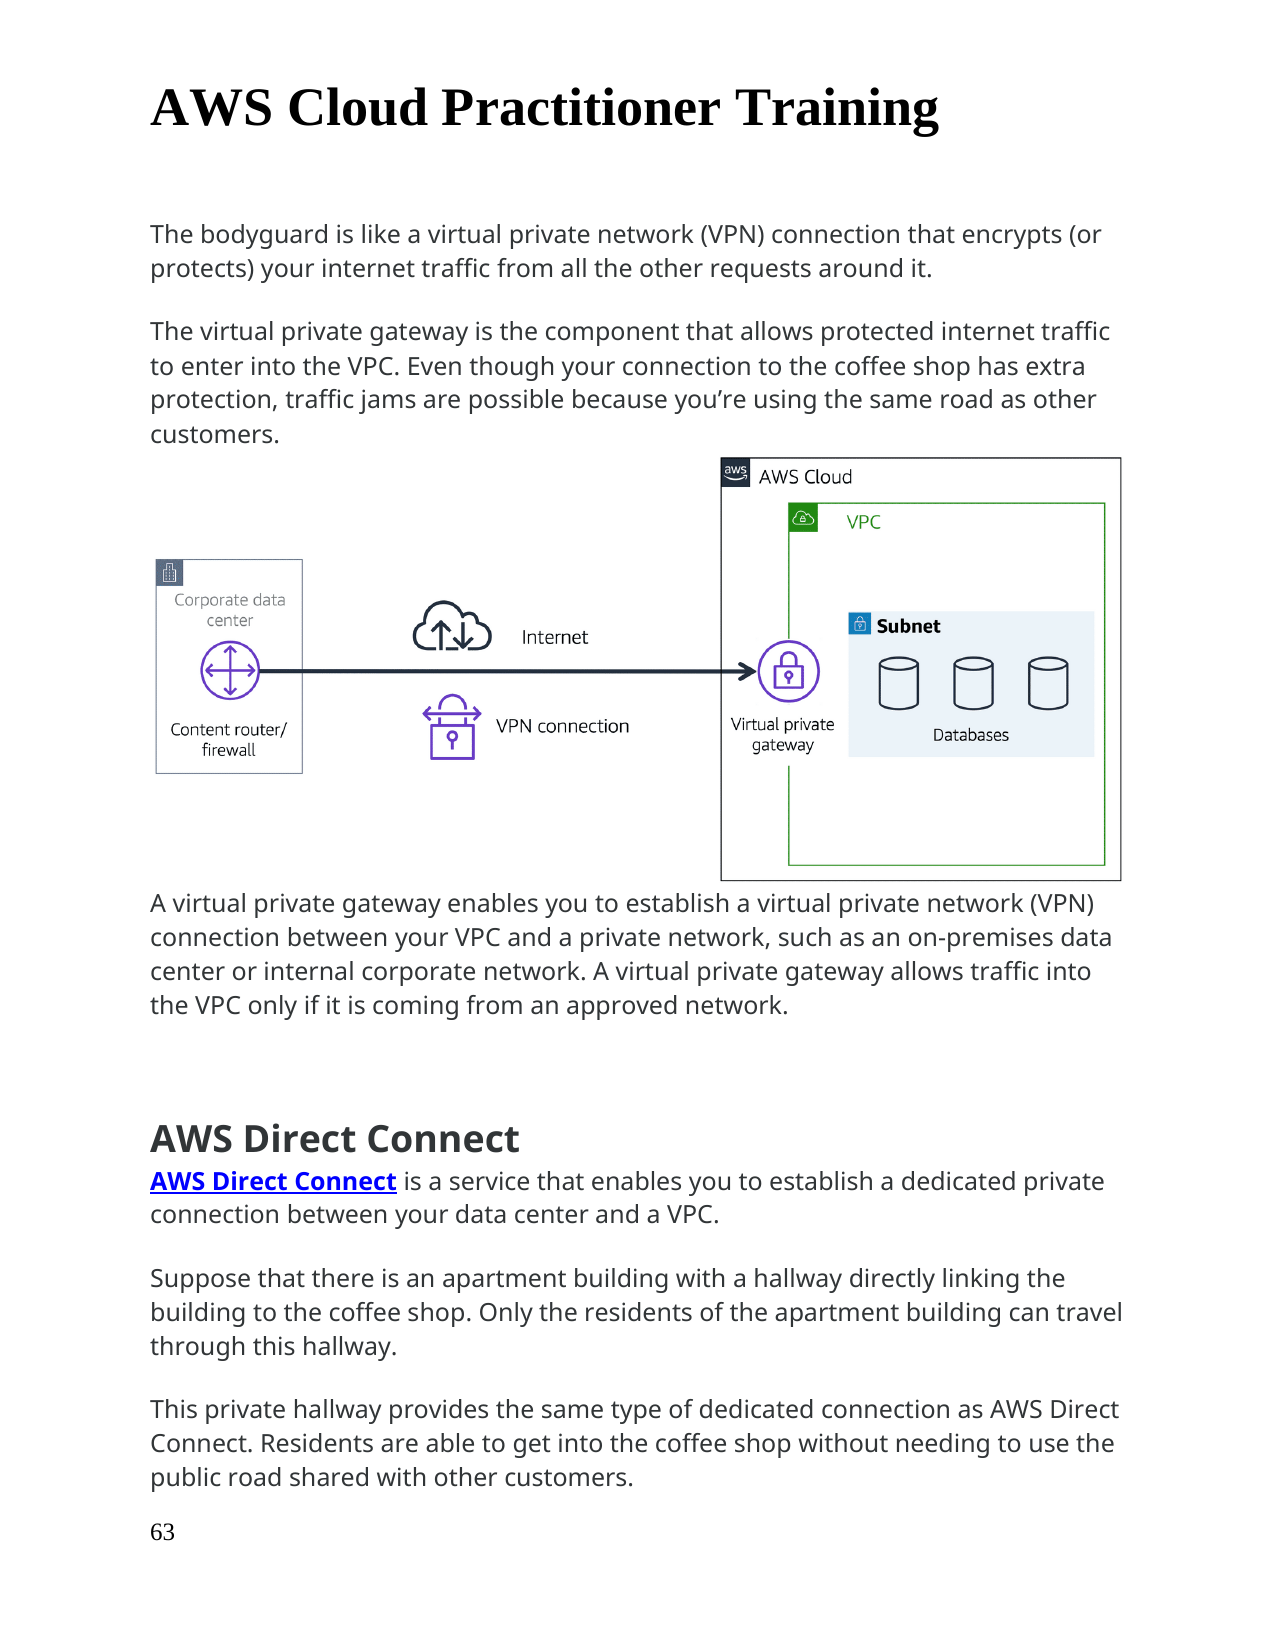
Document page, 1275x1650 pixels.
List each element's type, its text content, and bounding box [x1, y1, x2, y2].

text AWS Direct Connect is a service that enables you to establish a dedicated private connection between your data center and a VPC. [150, 1163, 1125, 1231]
text This private hallway provides the same type of dedicated connection as AWS Direct Connect. Residents are able to get into the coffee shop without needing to use the public road shared with other customers. [150, 1392, 1125, 1494]
text AWS Direct Connect [150, 1112, 1125, 1163]
text Suppose that there is an apartment building with a hallway directly linking the building to the coffee shop. Only the residents of the apartment building can travel through this hallway. [150, 1260, 1125, 1363]
picture [150, 450, 1125, 886]
text The bodyguard is like a virtual private network (VPN) connection that encrypts (or protects) your internet traffic from all the other requests around it. [150, 217, 1125, 285]
text A virtual private gateway enables you to establish a virtual private network (VPN) connection between your VPC and a private network, such as an on-premises data center or internal corporate network. A virtual private gateway allows traffic into the VPC only if it is coming from an approved network. [150, 886, 1125, 1022]
text The virtual private gateway is the component that allows protected internet traffic to enter into the VPC. Even though your connection to the coffee shop has extra protection, traffic jams are possible because you’re using the same road as other customers. [150, 314, 1125, 450]
